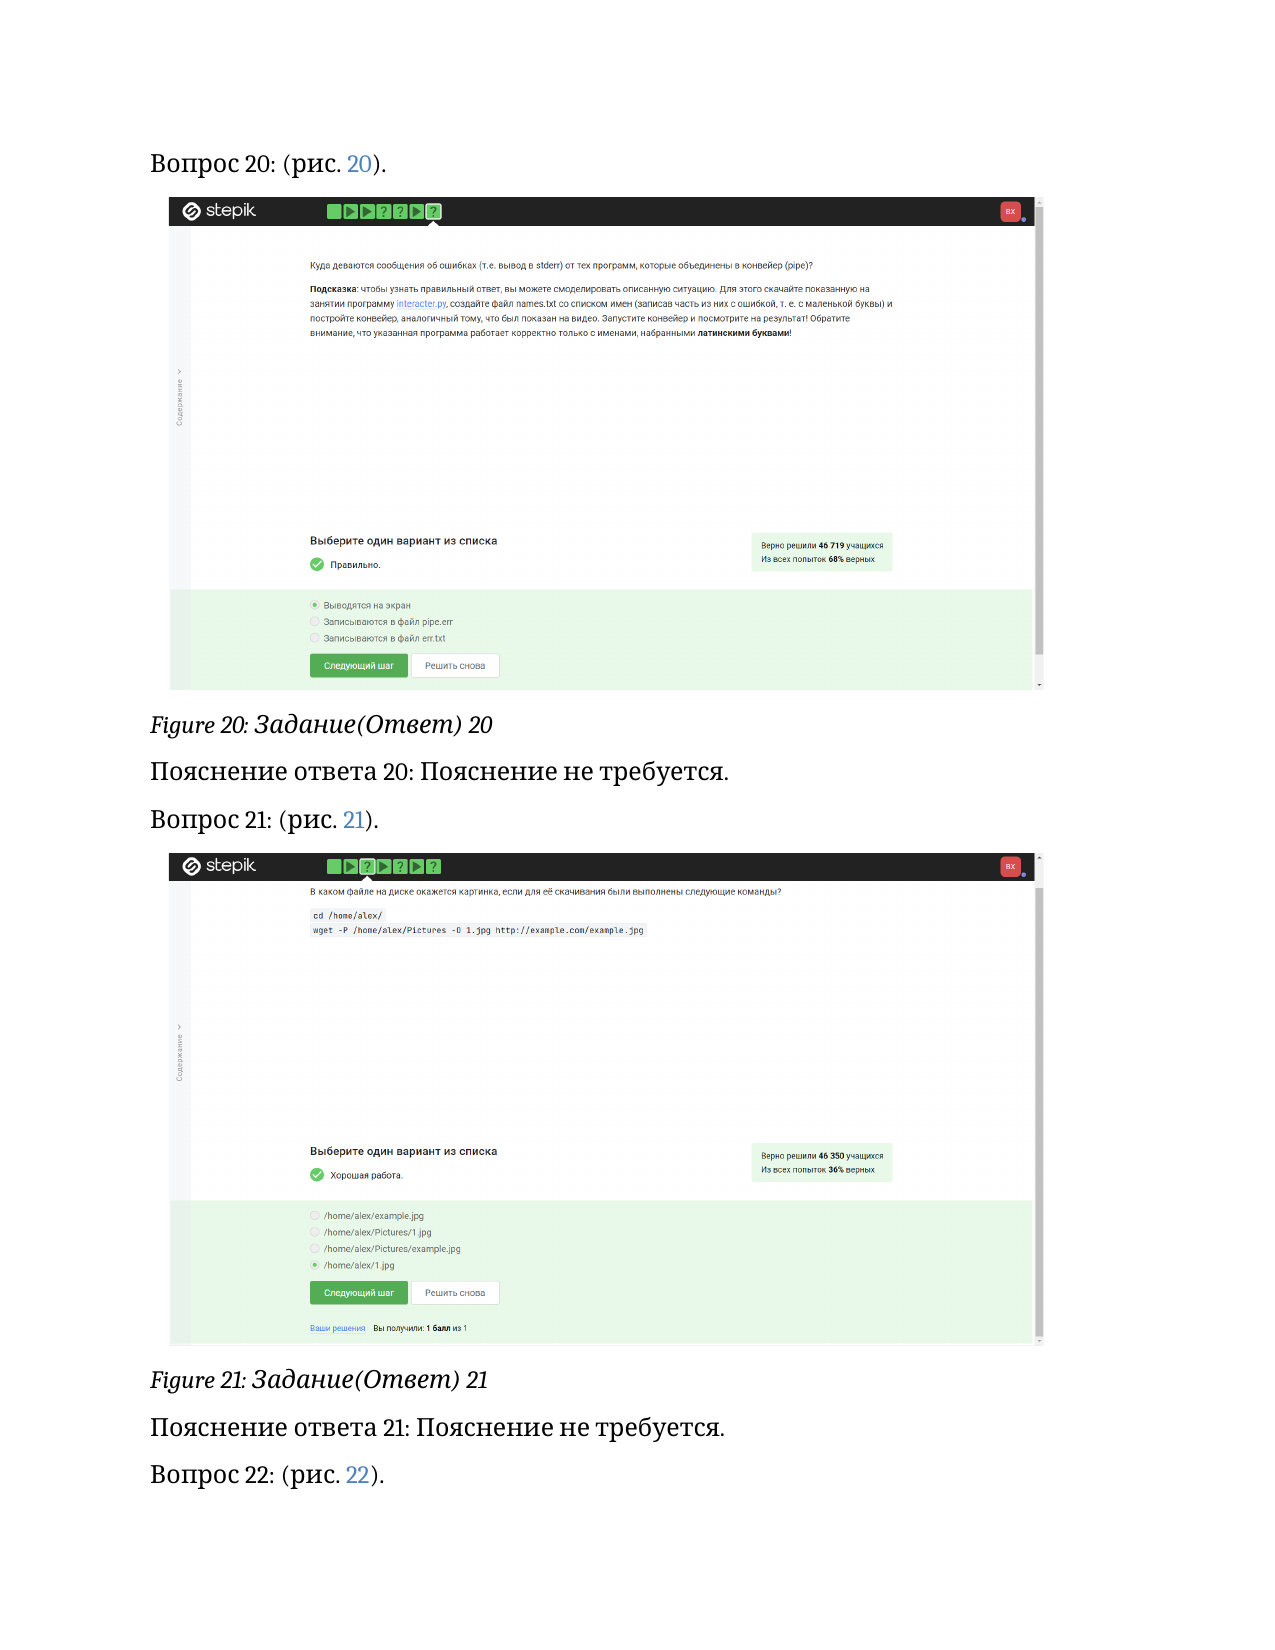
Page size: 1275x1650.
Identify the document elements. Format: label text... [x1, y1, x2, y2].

text Figure 20: Задание(Ответ) 20 [150, 711, 1125, 739]
picture [168, 853, 1044, 1346]
text Пояснение ответа 20: Пояснение не требуется. [150, 758, 1125, 787]
text Вопрос 21: (рис. 21). [150, 806, 1125, 834]
text Вопрос 20: (рис. 20). [150, 150, 1125, 179]
text Вопрос 22: (рис. 22). [150, 1461, 1125, 1490]
text Пояснение ответа 21: Пояснение не требуется. [150, 1413, 1125, 1442]
picture [168, 197, 1044, 690]
text Figure 21: Задание(Ответ) 21 [150, 1366, 1125, 1395]
